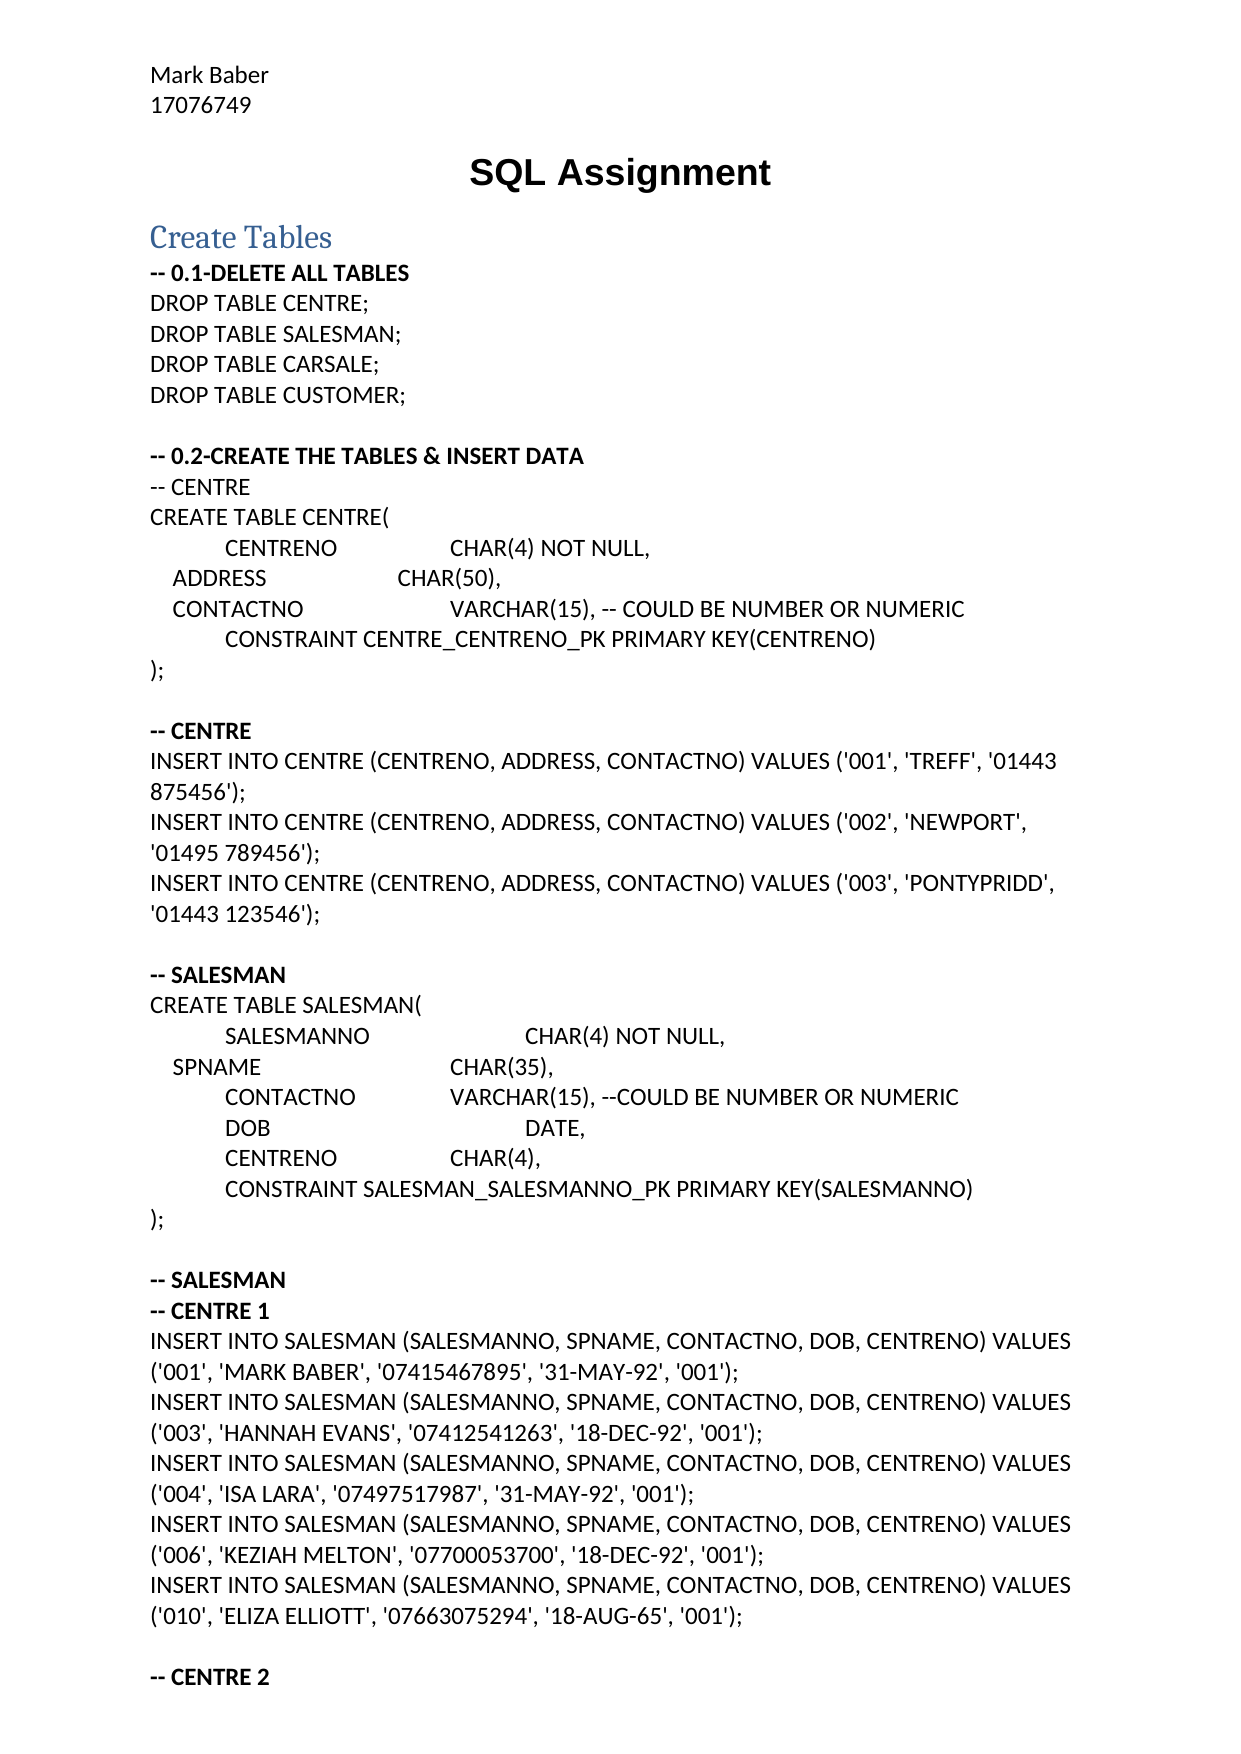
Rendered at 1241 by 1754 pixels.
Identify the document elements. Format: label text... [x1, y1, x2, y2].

text -- CENTRE [150, 471, 1090, 501]
text SALESMANNO CHAR(4) NOT NULL, [150, 1020, 1090, 1051]
text DROP TABLE CARSALE; [150, 349, 1090, 379]
text CONSTRAINT SALESMAN_SALESMANNO_PK PRIMARY KEY(SALESMANNO) [150, 1173, 1090, 1203]
text DOB DATE, [150, 1112, 1090, 1142]
text INSERT INTO SALESMAN (SALESMANNO, SPNAME, CONTACTNO, DOB, CENTRENO) VALUES ('010', 'ELIZA ELLIOTT', '07663075294', '18-AUG-65', '001'); [150, 1569, 1090, 1631]
text DROP TABLE CUSTOMER; [150, 379, 1090, 410]
text CREATE TABLE CENTRE( [150, 501, 1090, 532]
text -- CENTRE [150, 715, 1090, 745]
text INSERT INTO SALESMAN (SALESMANNO, SPNAME, CONTACTNO, DOB, CENTRENO) VALUES ('006', 'KEZIAH MELTON', '07700053700', '18-DEC-92', '001'); [150, 1508, 1090, 1569]
text -- 0.1-DELETE ALL TABLES [150, 257, 1090, 288]
text CONTACTNO VARCHAR(15), --COULD BE NUMBER OR NUMERIC [150, 1081, 1090, 1112]
text -- 0.2-CREATE THE TABLES & INSERT DATA [150, 440, 1090, 471]
text -- CENTRE 1 [150, 1295, 1090, 1325]
text CREATE TABLE SALESMAN( [150, 989, 1090, 1020]
text CONSTRAINT CENTRE_CENTRENO_PK PRIMARY KEY(CENTRENO) [150, 623, 1090, 654]
text INSERT INTO SALESMAN (SALESMANNO, SPNAME, CONTACTNO, DOB, CENTRENO) VALUES ('001', 'MARK BABER', '07415467895', '31-MAY-92', '001'); [150, 1325, 1090, 1386]
text CENTRENO CHAR(4) NOT NULL, [150, 532, 1090, 562]
text INSERT INTO SALESMAN (SALESMANNO, SPNAME, CONTACTNO, DOB, CENTRENO) VALUES ('003', 'HANNAH EVANS', '07412541263', '18-DEC-92', '001'); [150, 1386, 1090, 1447]
text CONTACTNO VARCHAR(15), -- COULD BE NUMBER OR NUMERIC [150, 593, 1090, 623]
text INSERT INTO CENTRE (CENTRENO, ADDRESS, CONTACTNO) VALUES ('002', 'NEWPORT', '01495 789456'); [150, 806, 1090, 867]
text ); [150, 654, 1090, 684]
text SPNAME CHAR(35), [150, 1051, 1090, 1081]
text -- CENTRE 2 [150, 1661, 1090, 1692]
text -- SALESMAN [150, 959, 1090, 989]
text ADDRESS CHAR(50), [150, 562, 1090, 593]
text ); [150, 1203, 1090, 1234]
subtitle Create Tables [150, 219, 1090, 257]
text CENTRENO CHAR(4), [150, 1142, 1090, 1173]
text INSERT INTO CENTRE (CENTRENO, ADDRESS, CONTACTNO) VALUES ('003', 'PONTYPRIDD', '01443 123546'); [150, 867, 1090, 928]
title SQL Assignment [150, 151, 1090, 194]
text INSERT INTO SALESMAN (SALESMANNO, SPNAME, CONTACTNO, DOB, CENTRENO) VALUES ('004', 'ISA LARA', '07497517987', '31-MAY-92', '001'); [150, 1447, 1090, 1508]
text DROP TABLE SALESMAN; [150, 318, 1090, 349]
text DROP TABLE CENTRE; [150, 288, 1090, 318]
text INSERT INTO CENTRE (CENTRENO, ADDRESS, CONTACTNO) VALUES ('001', 'TREFF', '01443 875456'); [150, 745, 1090, 806]
text -- SALESMAN [150, 1264, 1090, 1295]
